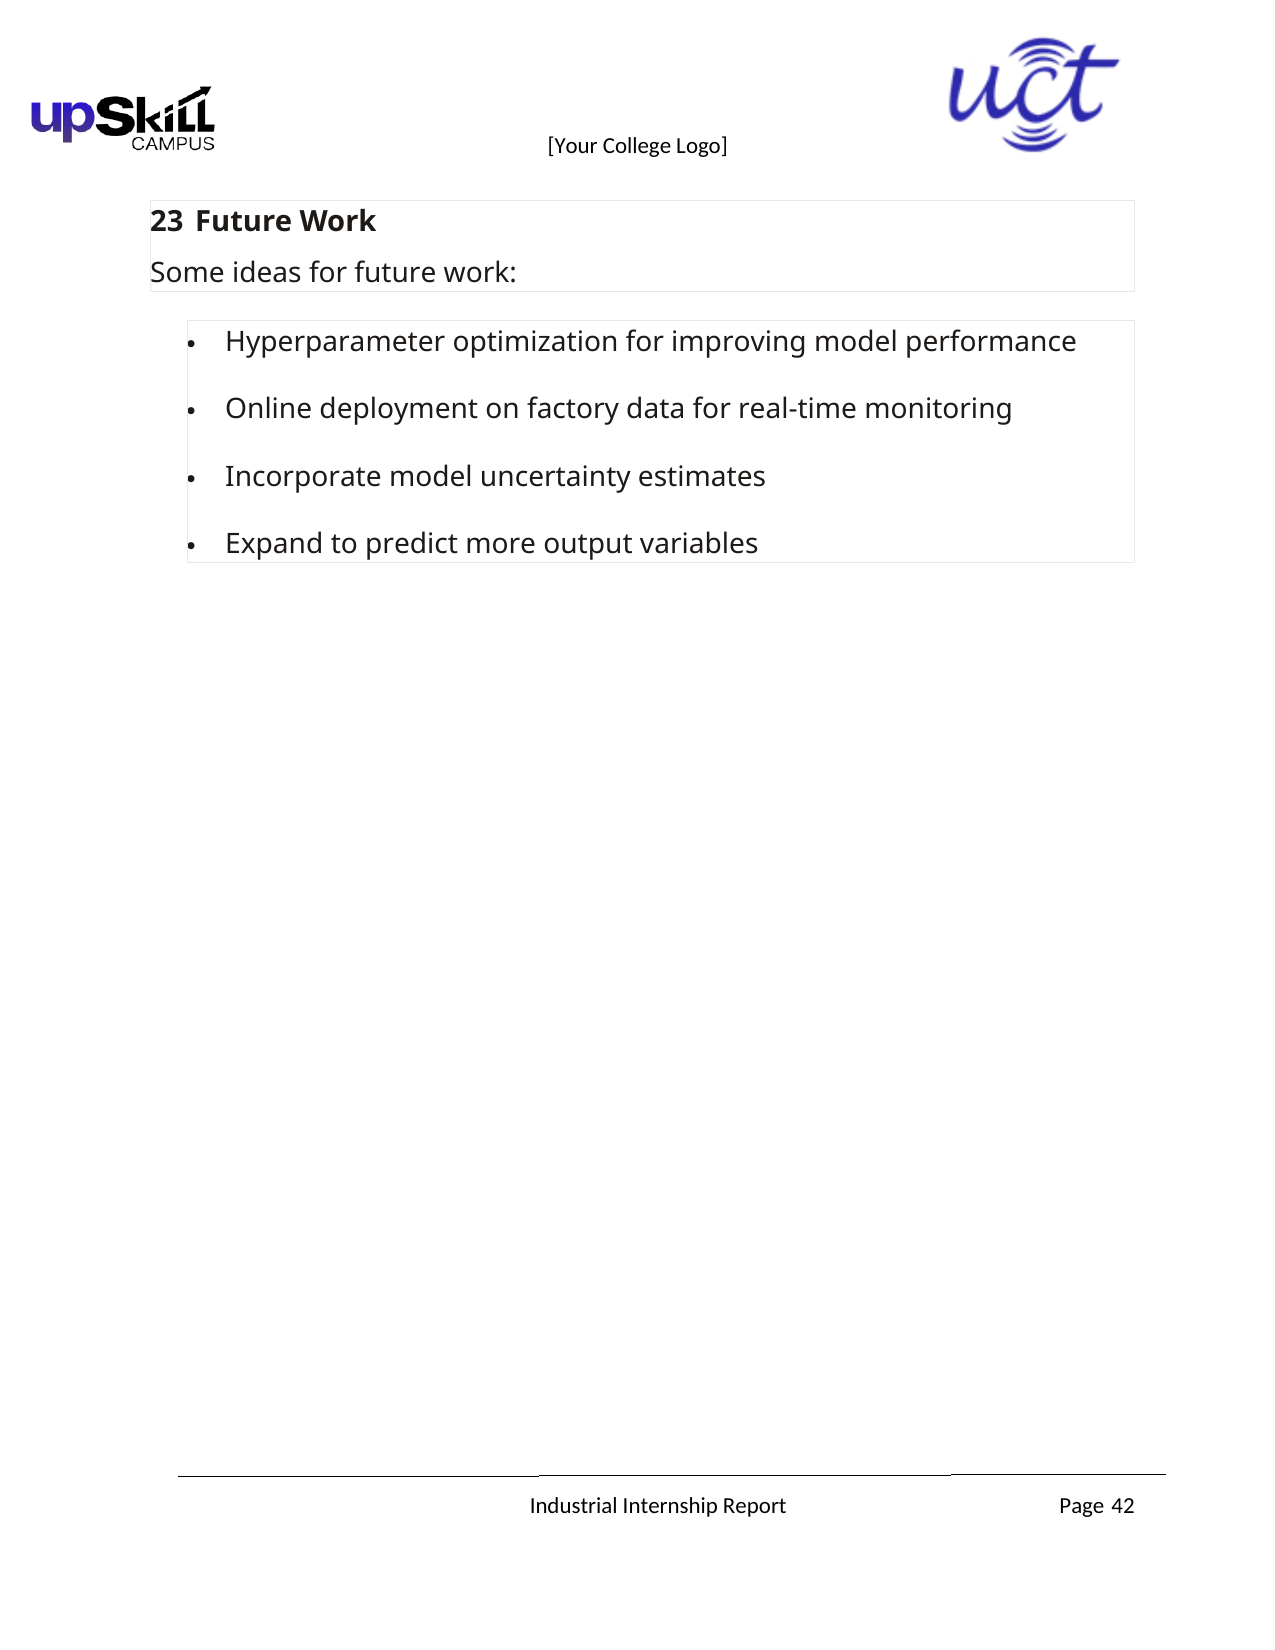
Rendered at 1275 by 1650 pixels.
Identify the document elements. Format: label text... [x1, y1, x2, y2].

list Online deployment on factory data for real-time monitoring [188, 388, 1134, 427]
subtitle Future Work [151, 201, 1134, 240]
list Hyperparameter optimization for improving model performance [188, 321, 1134, 359]
list Incorporate model uncertainty estimates [188, 455, 1134, 494]
list Expand to predict more output variables [188, 523, 1134, 562]
picture [946, 28, 1125, 154]
text Some ideas for future work: [151, 252, 1134, 291]
picture [0, 73, 246, 154]
